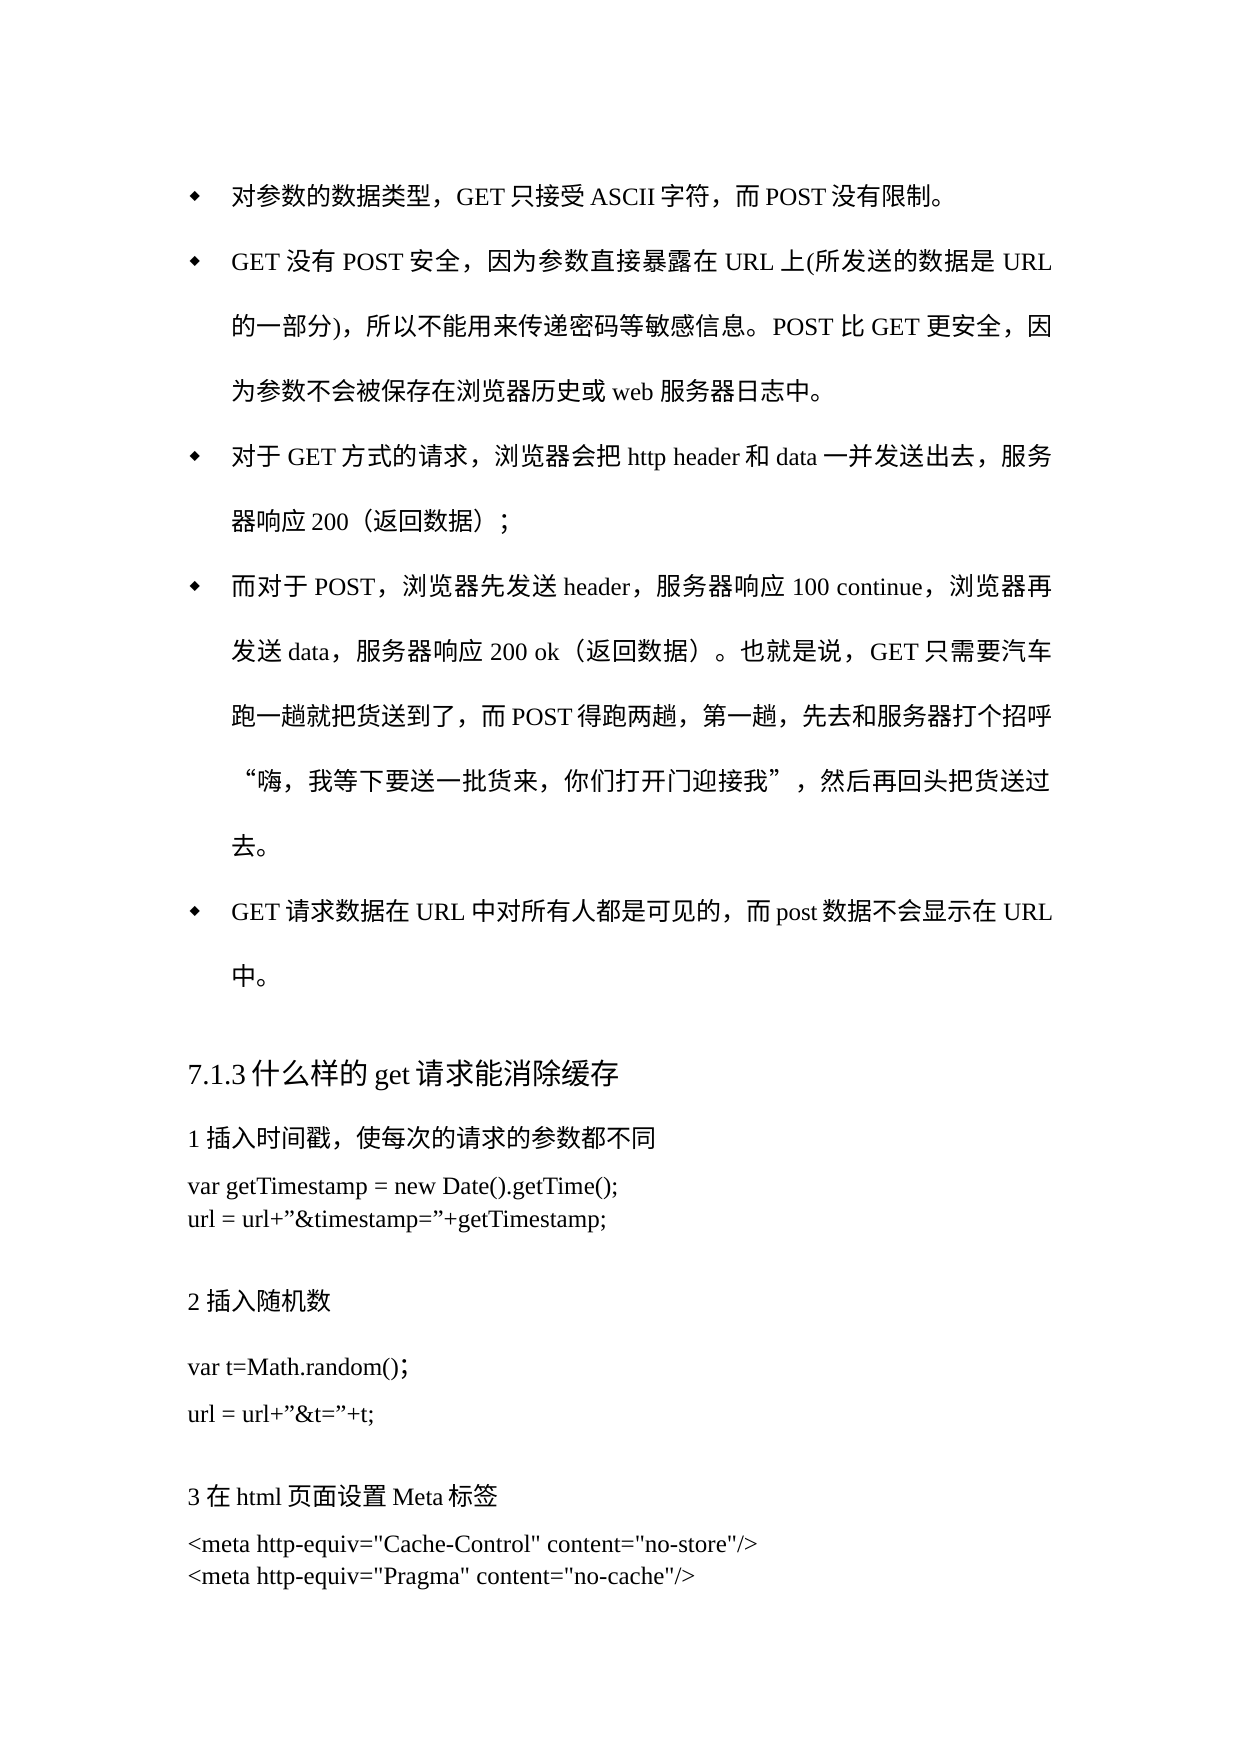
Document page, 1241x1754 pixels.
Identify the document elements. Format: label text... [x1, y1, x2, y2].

text 3 在html页面设置Meta标签 [187, 1462, 1053, 1527]
text var t=Math.random()； [187, 1332, 1053, 1397]
subtitle 7.1.3什么样的get请求能消除缓存 [187, 1039, 1053, 1104]
text <meta http-equiv="Cache-Control" content="no-store"/> [187, 1527, 1053, 1559]
text var getTimestamp = new Date().getTime(); [187, 1169, 1053, 1202]
list GET请求数据在 URL 中对所有人都是可见的，而post数据不会显示在 URL 中。 [187, 877, 1053, 1007]
text 2 插入随机数 [187, 1267, 1053, 1332]
text 1 插入时间戳，使每次的请求的参数都不同 [187, 1104, 1053, 1169]
list 对参数的数据类型，GET只接受ASCII字符，而POST没有限制。 [187, 162, 1053, 227]
list 对于GET方式的请求，浏览器会把http header和data一并发送出去，服务器响应200（返回数据）； [187, 422, 1053, 552]
text url = url+”&timestamp=”+getTimestamp; [187, 1202, 1053, 1234]
list GET没有POST安全，因为参数直接暴露在URL上(所发送的数据是 URL 的一部分)，所以不能用来传递密码等敏感信息。POST 比 GET 更安全，因为参数不会被保存在浏览器历史或 web 服务器日志中。 [187, 227, 1053, 422]
text <meta http-equiv="Pragma" content="no-cache"/> [187, 1559, 1053, 1592]
list 而对于POST，浏览器先发送header，服务器响应100 continue，浏览器再发送data，服务器响应200 ok（返回数据）。也就是说，GET只需要汽车跑一趟就把货送到了，而POST得跑两趟，第一趟，先去和服务器打个招呼“嗨，我等下要送一批货来，你们打开门迎接我”，然后再回头把货送过去。 [187, 552, 1053, 877]
text url = url+”&t=”+t; [187, 1397, 1053, 1429]
